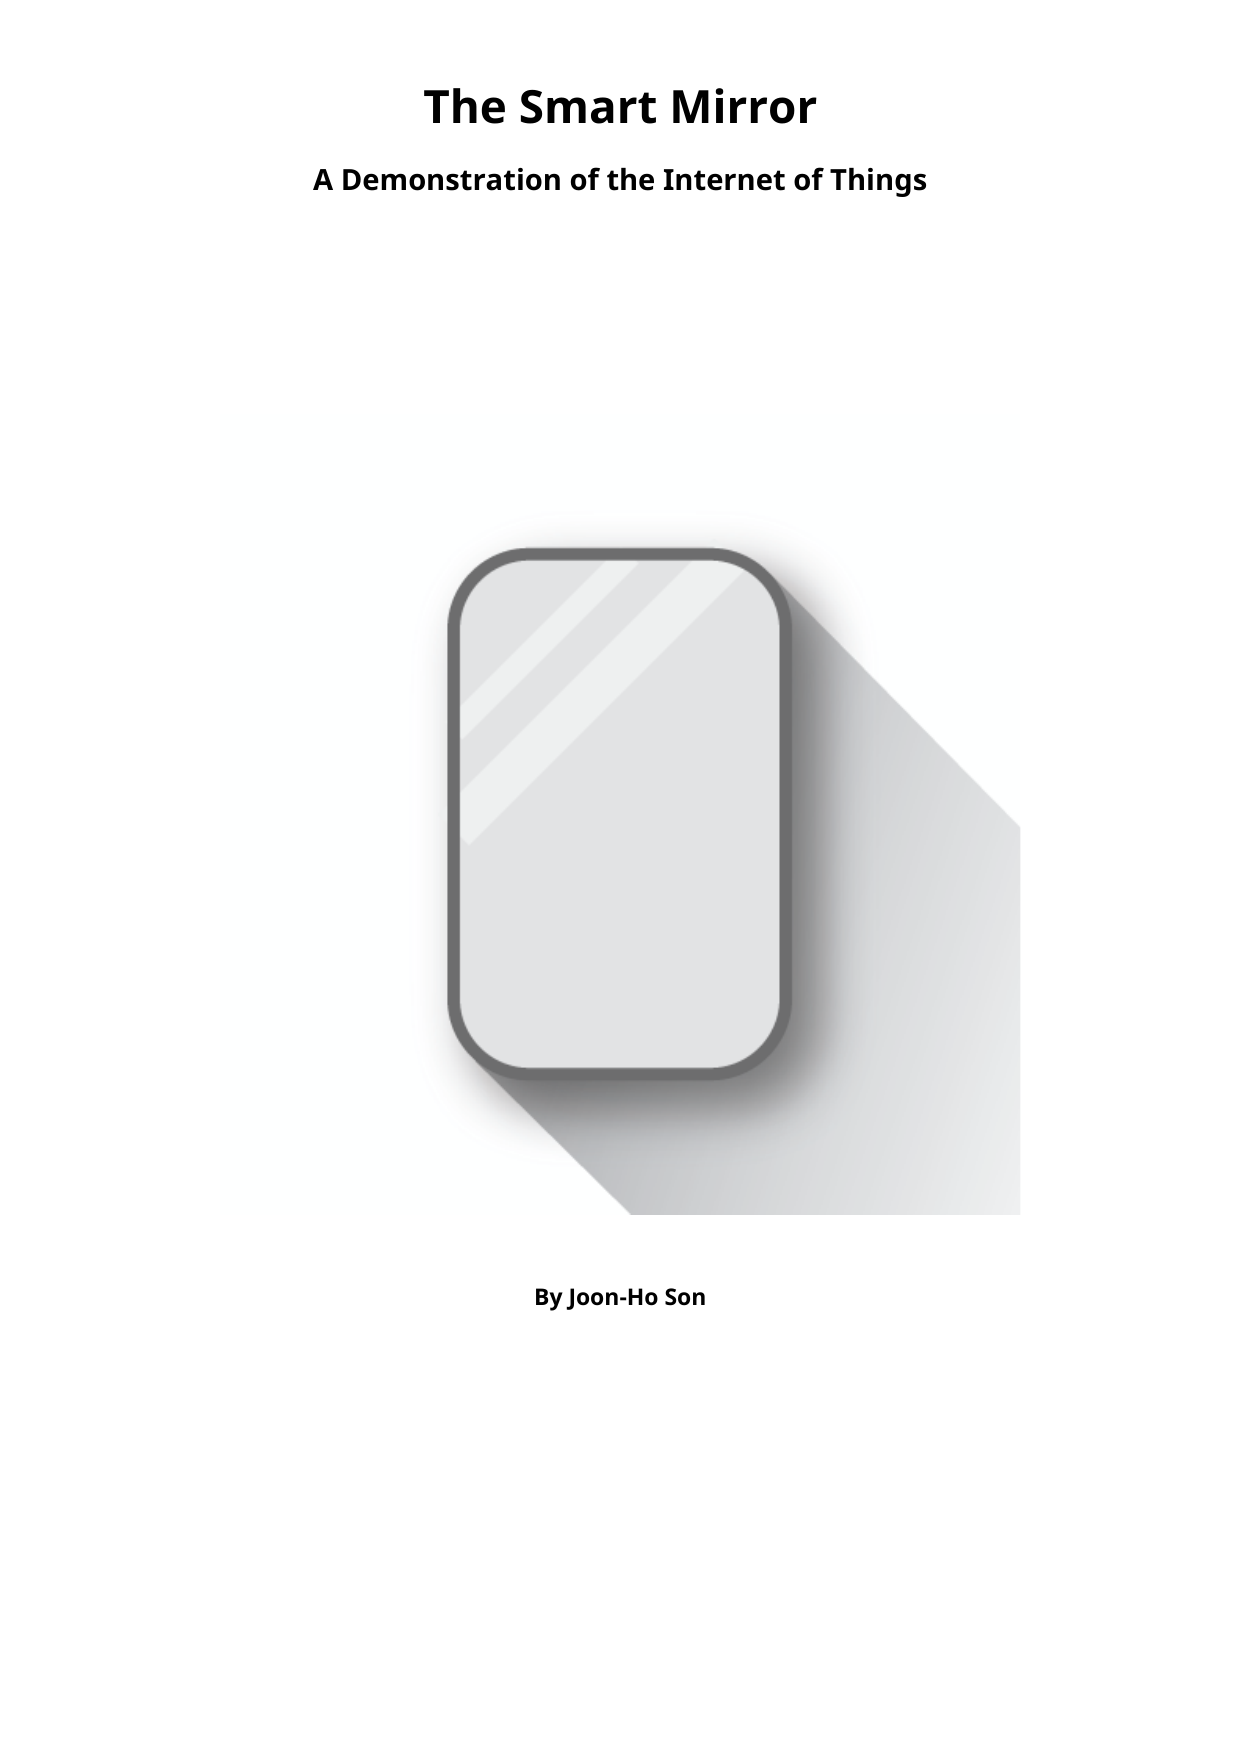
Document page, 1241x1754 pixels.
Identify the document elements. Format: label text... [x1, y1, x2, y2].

text A Demonstration of the Internet of Things [75, 159, 1165, 199]
picture [219, 414, 1021, 1215]
text By Joon-Ho Son [75, 1281, 1165, 1312]
text The Smart Mirror [75, 75, 1165, 137]
